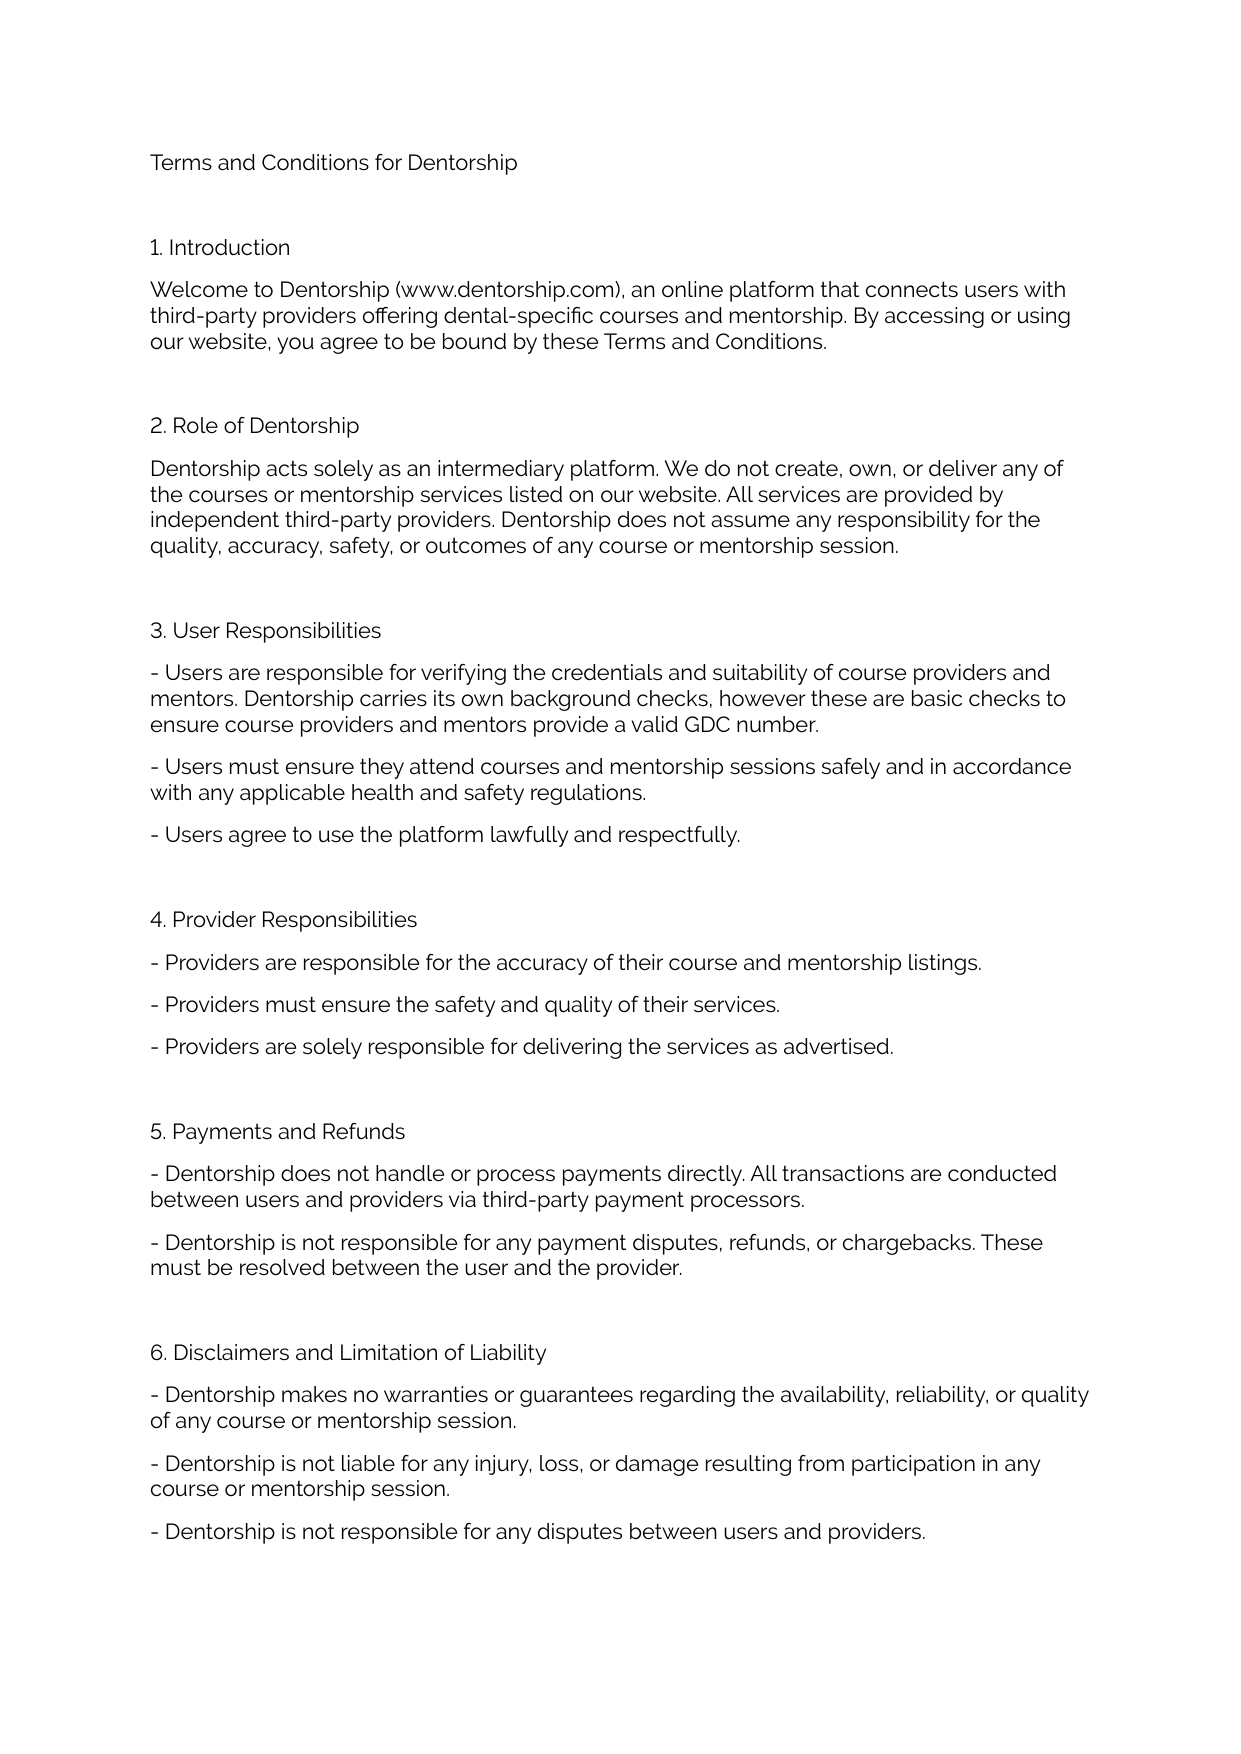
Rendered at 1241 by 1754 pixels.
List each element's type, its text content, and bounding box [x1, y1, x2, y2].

text Dentorship acts solely as an intermediary platform. We do not create, own, or deliver any of the courses or mentorship services listed on our website. All services are provided by independent third-party providers. Dentorship does not assume any responsibility for the quality, accuracy, safety, or outcomes of any course or mentorship session. [150, 456, 1090, 559]
text - Users are responsible for verifying the credentials and suitability of course providers and mentors. Dentorship carries its own background checks, however these are basic checks to ensure course providers and mentors provide a valid GDC number. [150, 660, 1090, 737]
text - Providers must ensure the safety and quality of their services. [150, 992, 1090, 1017]
text Welcome to Dentorship (www.dentorship.com), an online platform that connects users with third-party providers offering dental-specific courses and mentorship. By accessing or using our website, you agree to be bound by these Terms and Conditions. [150, 277, 1090, 354]
text - Dentorship is not liable for any injury, loss, or damage resulting from participation in any course or mentorship session. [150, 1451, 1090, 1502]
text - Dentorship is not responsible for any payment disputes, refunds, or chargebacks. These must be resolved between the user and the provider. [150, 1229, 1090, 1281]
text 2. Role of Dentorship [150, 413, 1090, 439]
text - Providers are responsible for the accuracy of their course and mentorship listings. [150, 949, 1090, 975]
text 4. Provider Responsibilities [150, 907, 1090, 933]
text 6. Disclaimers and Limitation of Liability [150, 1340, 1090, 1366]
text - Providers are solely responsible for delivering the services as advertised. [150, 1034, 1090, 1060]
text - Dentorship does not handle or process payments directly. All transactions are conducted between users and providers via third-party payment processors. [150, 1161, 1090, 1213]
text 3. User Responsibilities [150, 618, 1090, 643]
text - Users must ensure they attend courses and mentorship sessions safely and in accordance with any applicable health and safety regulations. [150, 754, 1090, 806]
text 5. Payments and Refunds [150, 1119, 1090, 1145]
text - Dentorship makes no warranties or guarantees regarding the availability, reliability, or quality of any course or mentorship session. [150, 1382, 1090, 1434]
text - Users agree to use the platform lawfully and respectfully. [150, 822, 1090, 848]
text 1. Introduction [150, 235, 1090, 261]
text - Dentorship is not responsible for any disputes between users and providers. [150, 1519, 1090, 1544]
text Terms and Conditions for Dentorship [150, 150, 1090, 176]
